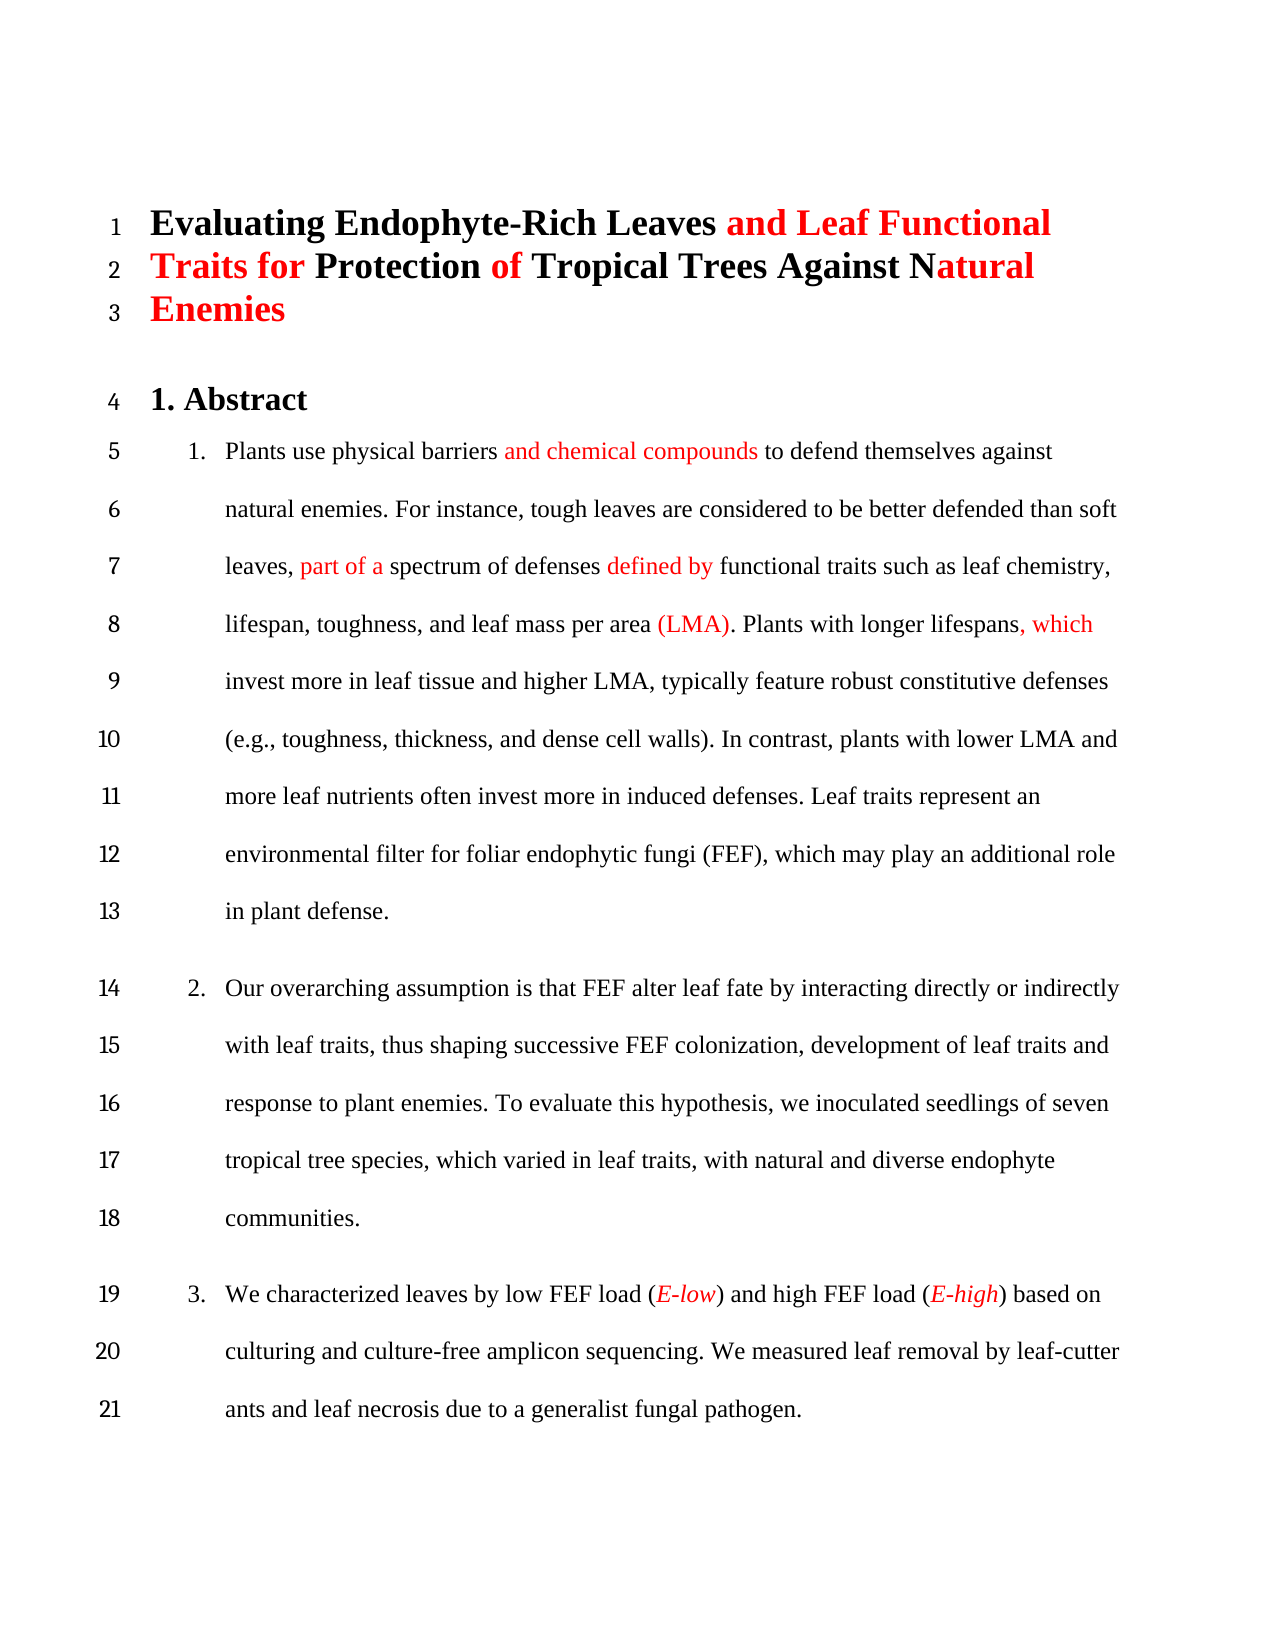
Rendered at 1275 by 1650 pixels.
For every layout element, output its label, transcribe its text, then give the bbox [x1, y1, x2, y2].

list FEF load () and high FEF load () culturing and culture-free amplicon sequencing. We measured leaf removal by leaf-cutter ants and leaf necrosis due to a generalist fungal pathogen. [187, 1279, 1125, 1423]
list Our overarching assumption is that FEF alter leaf fate by interacting directly or indirectly with leaf traits, thus shaping successive FEF colonization, development of leaf traits and response to plant enemies. To evaluate this hypothesis, we inoculated seedlings of seven tropical tree species varied in leaf traits with natural and diverse endophyte communities. [187, 973, 1125, 1231]
subtitle 1. Abstract [150, 379, 1125, 418]
title valuating Endophyte-Rich Leaves Tropical Trees Against N [150, 200, 1125, 329]
list Plants use physical barriers to defend themselves against natural enemies. For instance, tough leaves are considered to be better defended than soft leaves spectrum of defenses functional traits such as leaf chemistry, lifespan, toughness, and leaf mass per area Plants with longer lifespans invest more in leaf tissue and higher LMA typically feature robust constitutive defenses (e.g., toughness, thickness, and dense cell walls). In contrast, plants more leaf nutrients often invest more in induced defenses. eaf traits represent an environmental filter for foliar endophytic fungi (FEF), which may play an additional role in plant defense. [187, 436, 1125, 925]
